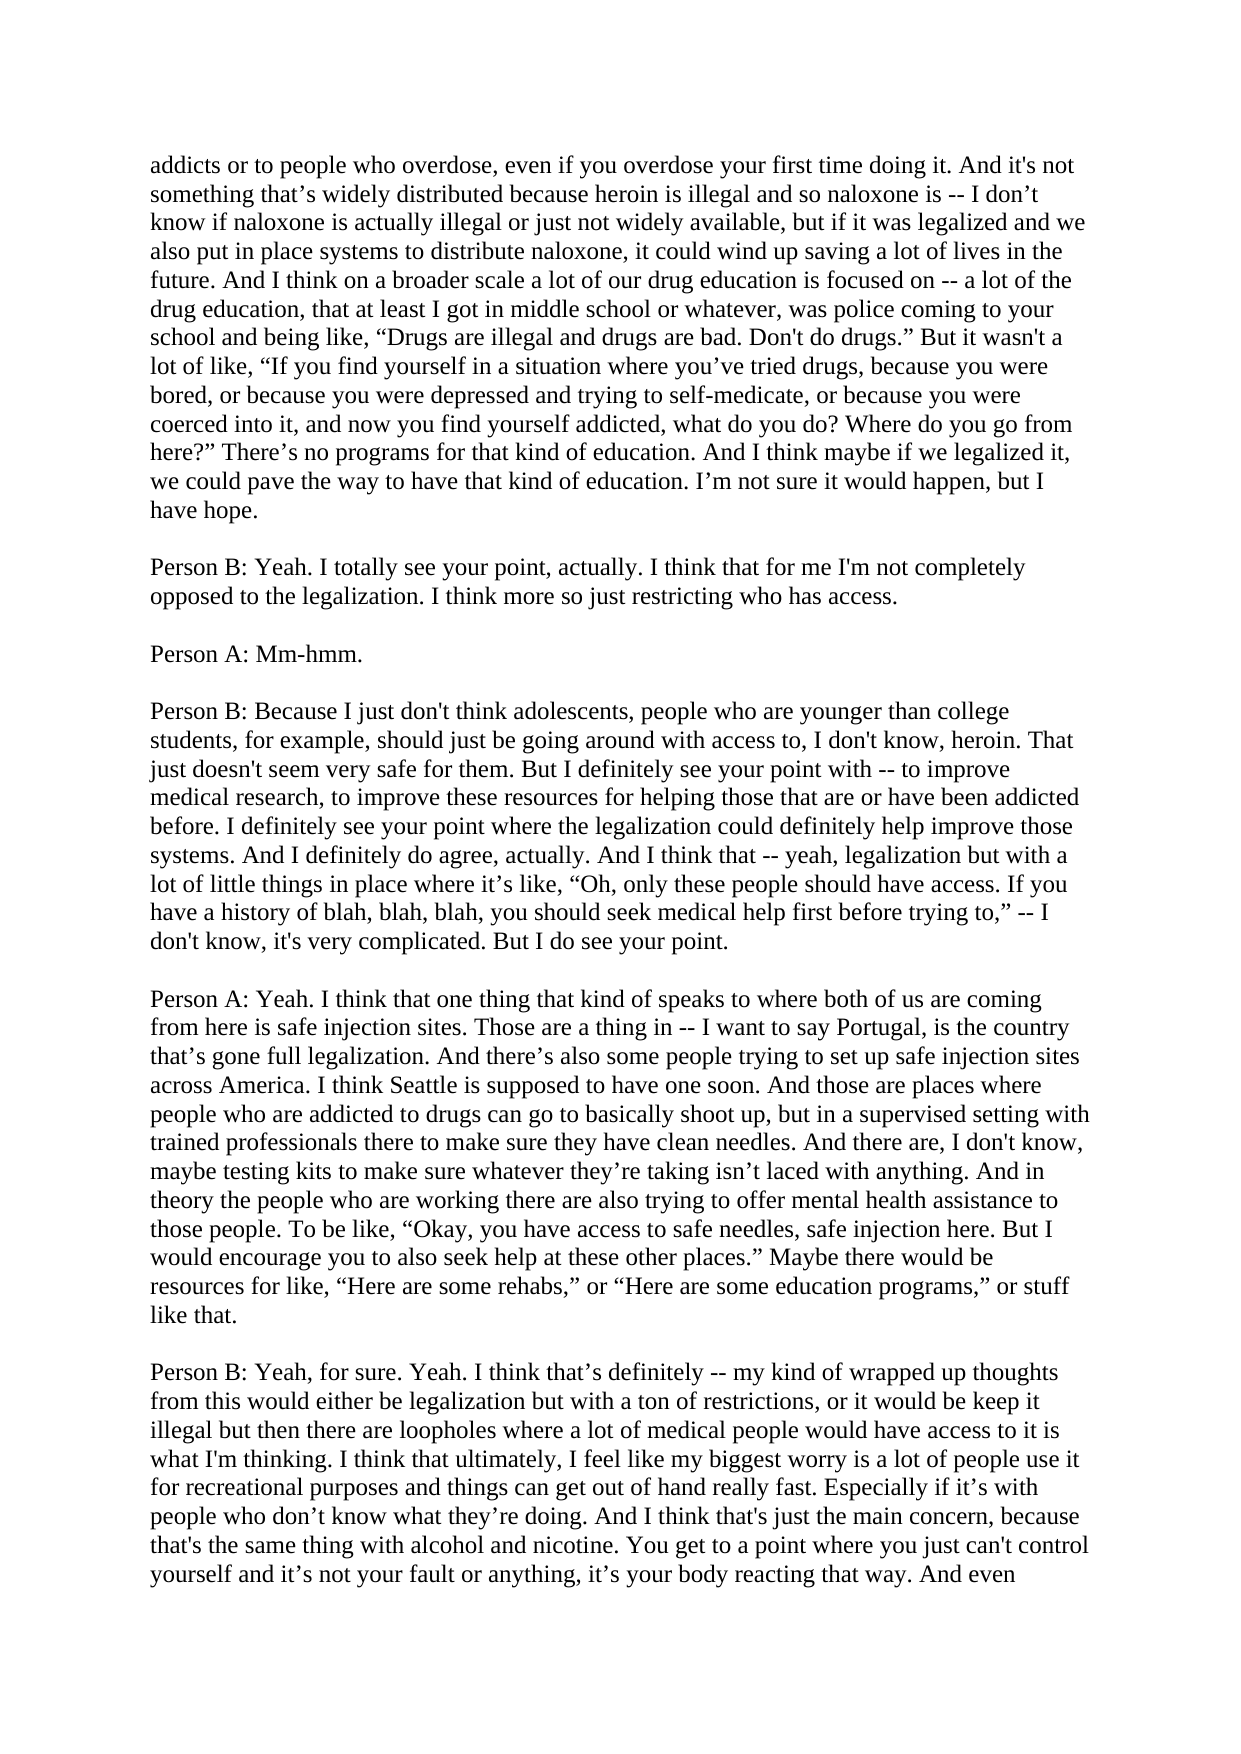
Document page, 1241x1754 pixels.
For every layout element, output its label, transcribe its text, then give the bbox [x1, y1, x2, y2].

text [150, 150, 1090, 524]
text Person A: Mm-hmm. [150, 639, 1090, 667]
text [150, 1357, 1090, 1587]
text Person A: Yeah. I think that one thing that kind of speaks to where both of us are coming from here is safe injection sites. Those are a thing in -- I want to say Portugal, is the country that’s gone full legalization. And there’s also some people trying to set up safe injection sites across America. I think Seattle is supposed to have one soon. And those are places where people who are addicted to drugs can go to basically shoot up, but in a supervised setting with trained professionals there to make sure they have clean needles. And there are, I don't know, maybe testing kits to make sure whatever they’re taking isn’t laced with anything. And in theory the people who are working there are also trying to offer mental health assistance to those people. To be like, “Okay, you have access to safe needles, safe injection here. But I would encourage you to also seek help at these other places.” Maybe there would be resources for like, “Here are some rehabs,” or “Here are some education programs,” or stuff like that. [150, 984, 1090, 1329]
text Person B: Because I just don't think adolescents, people who are younger than college students, for example, should just be going around with access to, I don't know, heroin. That just doesn't seem very safe for them. But I definitely see your point with -- to improve medical research, to improve these resources for helping those that are or have been addicted before. I definitely see your point where the legalization could definitely help improve those systems. And I definitely do agree, actually. And I think that -- yeah, legalization but with a lot of little things in place where it’s like, “Oh, only these people should have access. If you have a history of blah, blah, blah, you should seek medical help first before trying to,” -- I don't know, it's very complicated. But I do see your point. [150, 696, 1090, 955]
text Person B: Yeah. I totally see your point, actually. I think that for me I'm not completely opposed to the legalization. I think more so just restricting who has access. [150, 552, 1090, 610]
